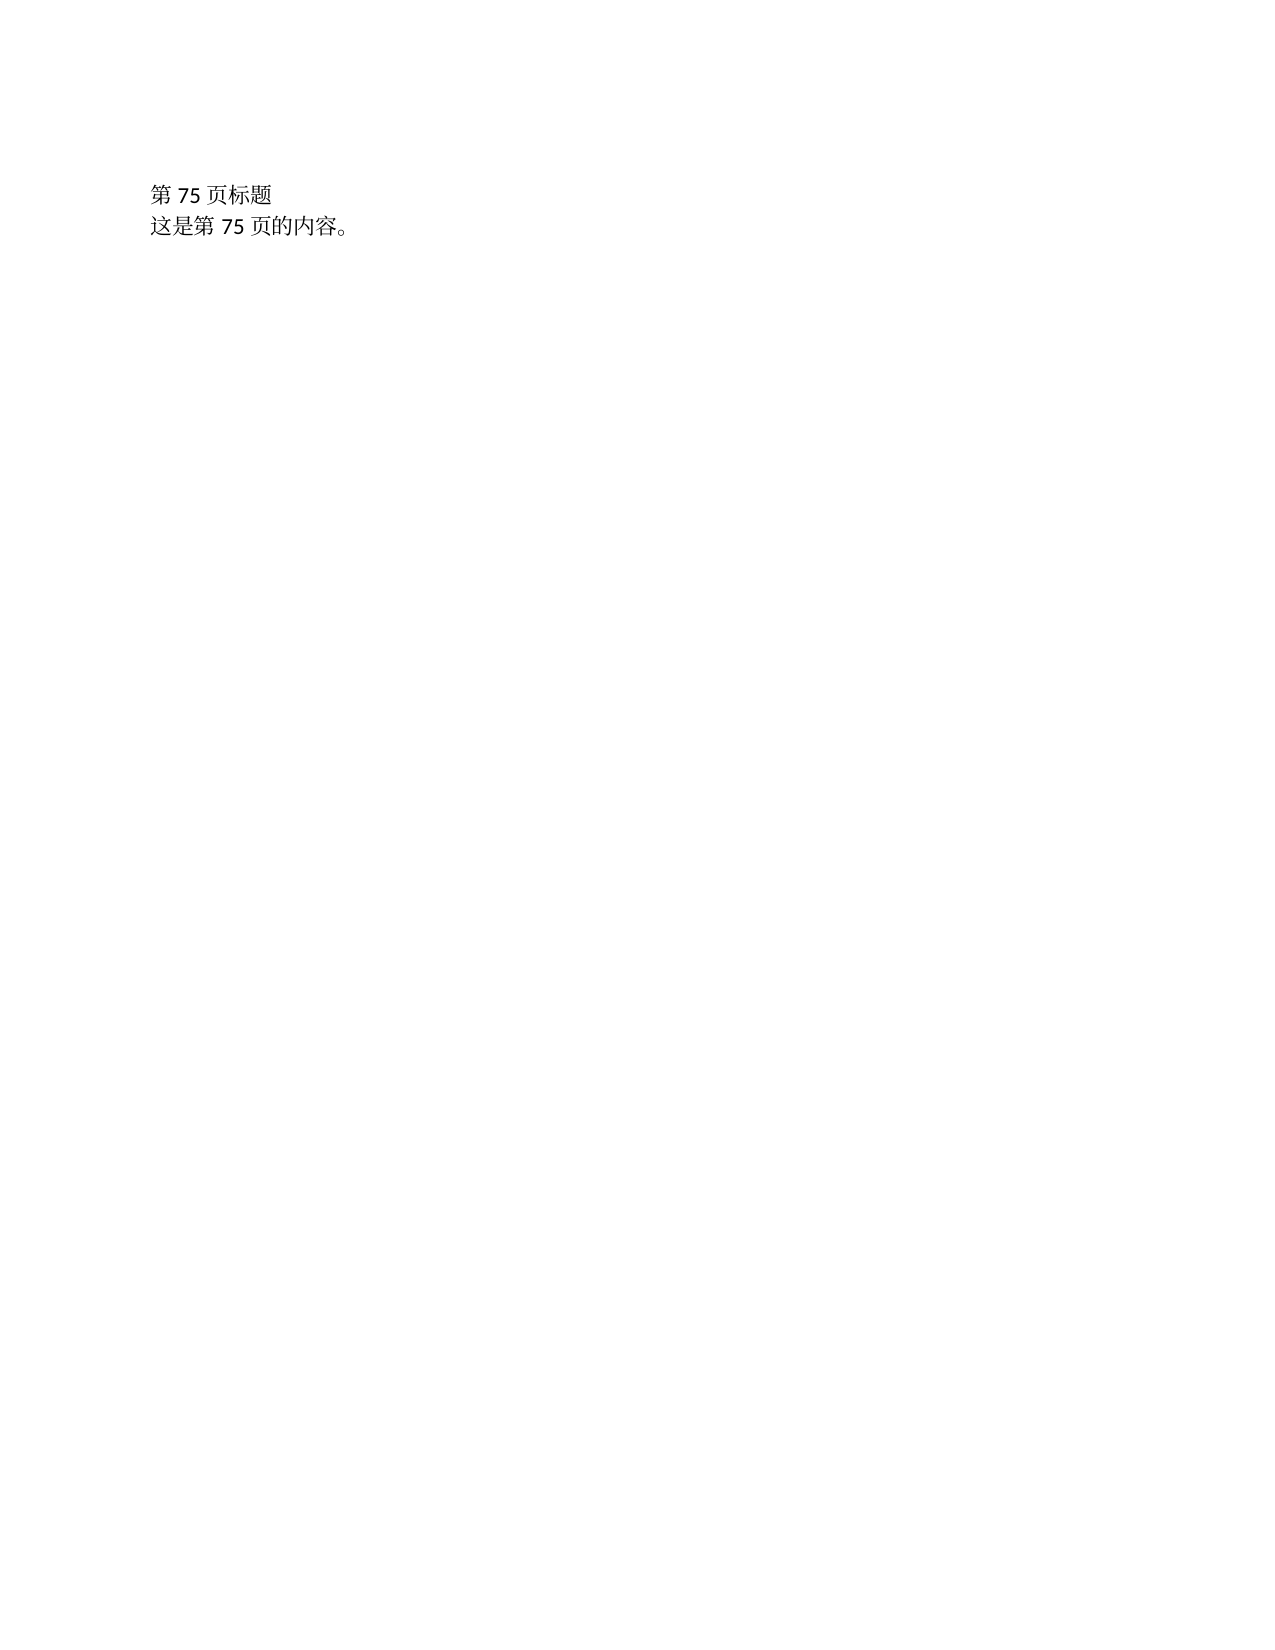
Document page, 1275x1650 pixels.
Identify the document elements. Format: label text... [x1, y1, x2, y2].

text 这是第 75 页的内容。 [150, 218, 1125, 252]
